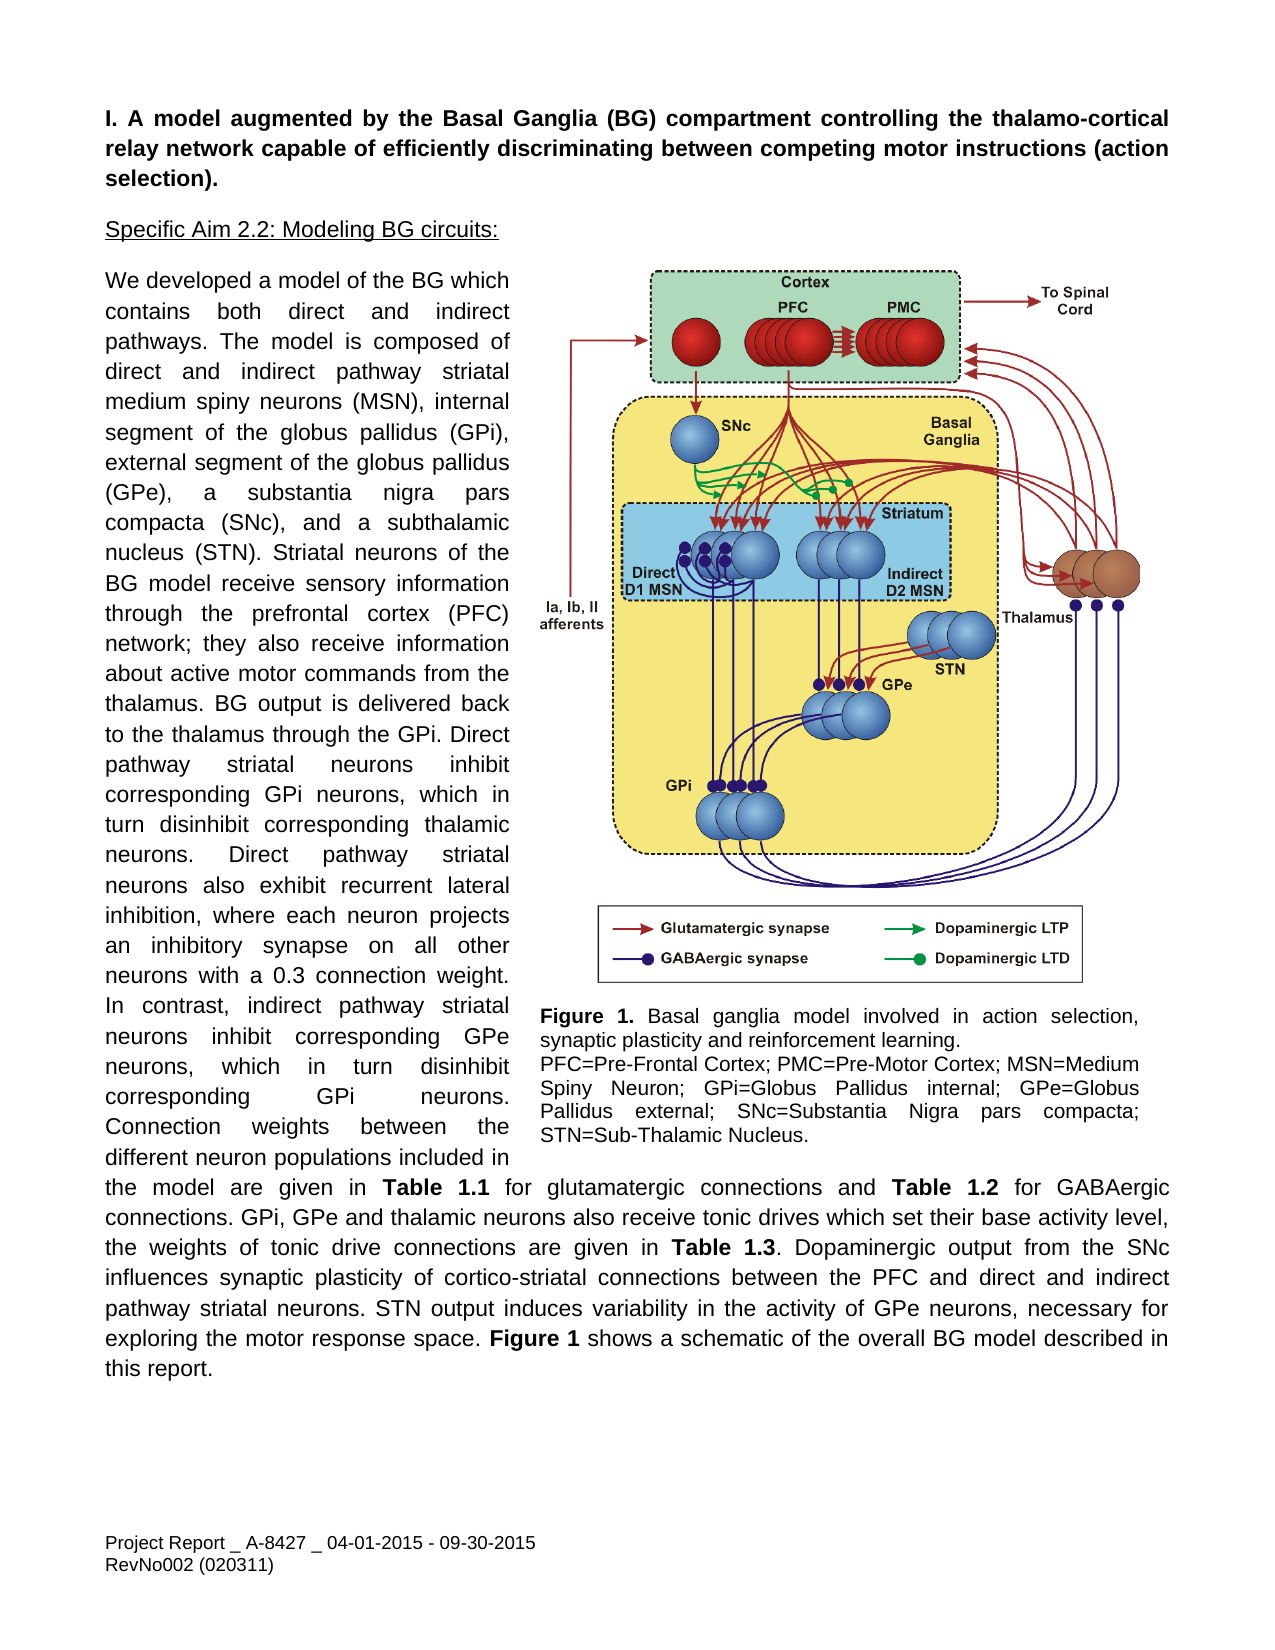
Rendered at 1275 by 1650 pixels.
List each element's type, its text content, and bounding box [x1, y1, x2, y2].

text Specific Aim 2.2: Modeling BG circuits: [105, 216, 1170, 243]
picture [539, 270, 1140, 983]
table_cell Figure 1. Basal ganglia model involved in action selection, synaptic plasticity and reinforcement learning. PFC=Pre-Frontal Cortex; PMC=Pre-Motor Cortex; MSN=Medium Spiny Neuron; GPi=Globus Pallidus internal; GPe=Globus Pallidus external; SNc=Substantia Nigra pars compacta; STN=Sub-Thalamic Nucleus. [529, 1004, 1151, 1168]
table_header [529, 270, 1151, 1003]
text I. A model augmented by the Basal Ganglia (BG) compartment controlling the thalamo-cortical relay network capable of efficiently discriminating between competing motor instructions (action selection). [105, 105, 1170, 192]
